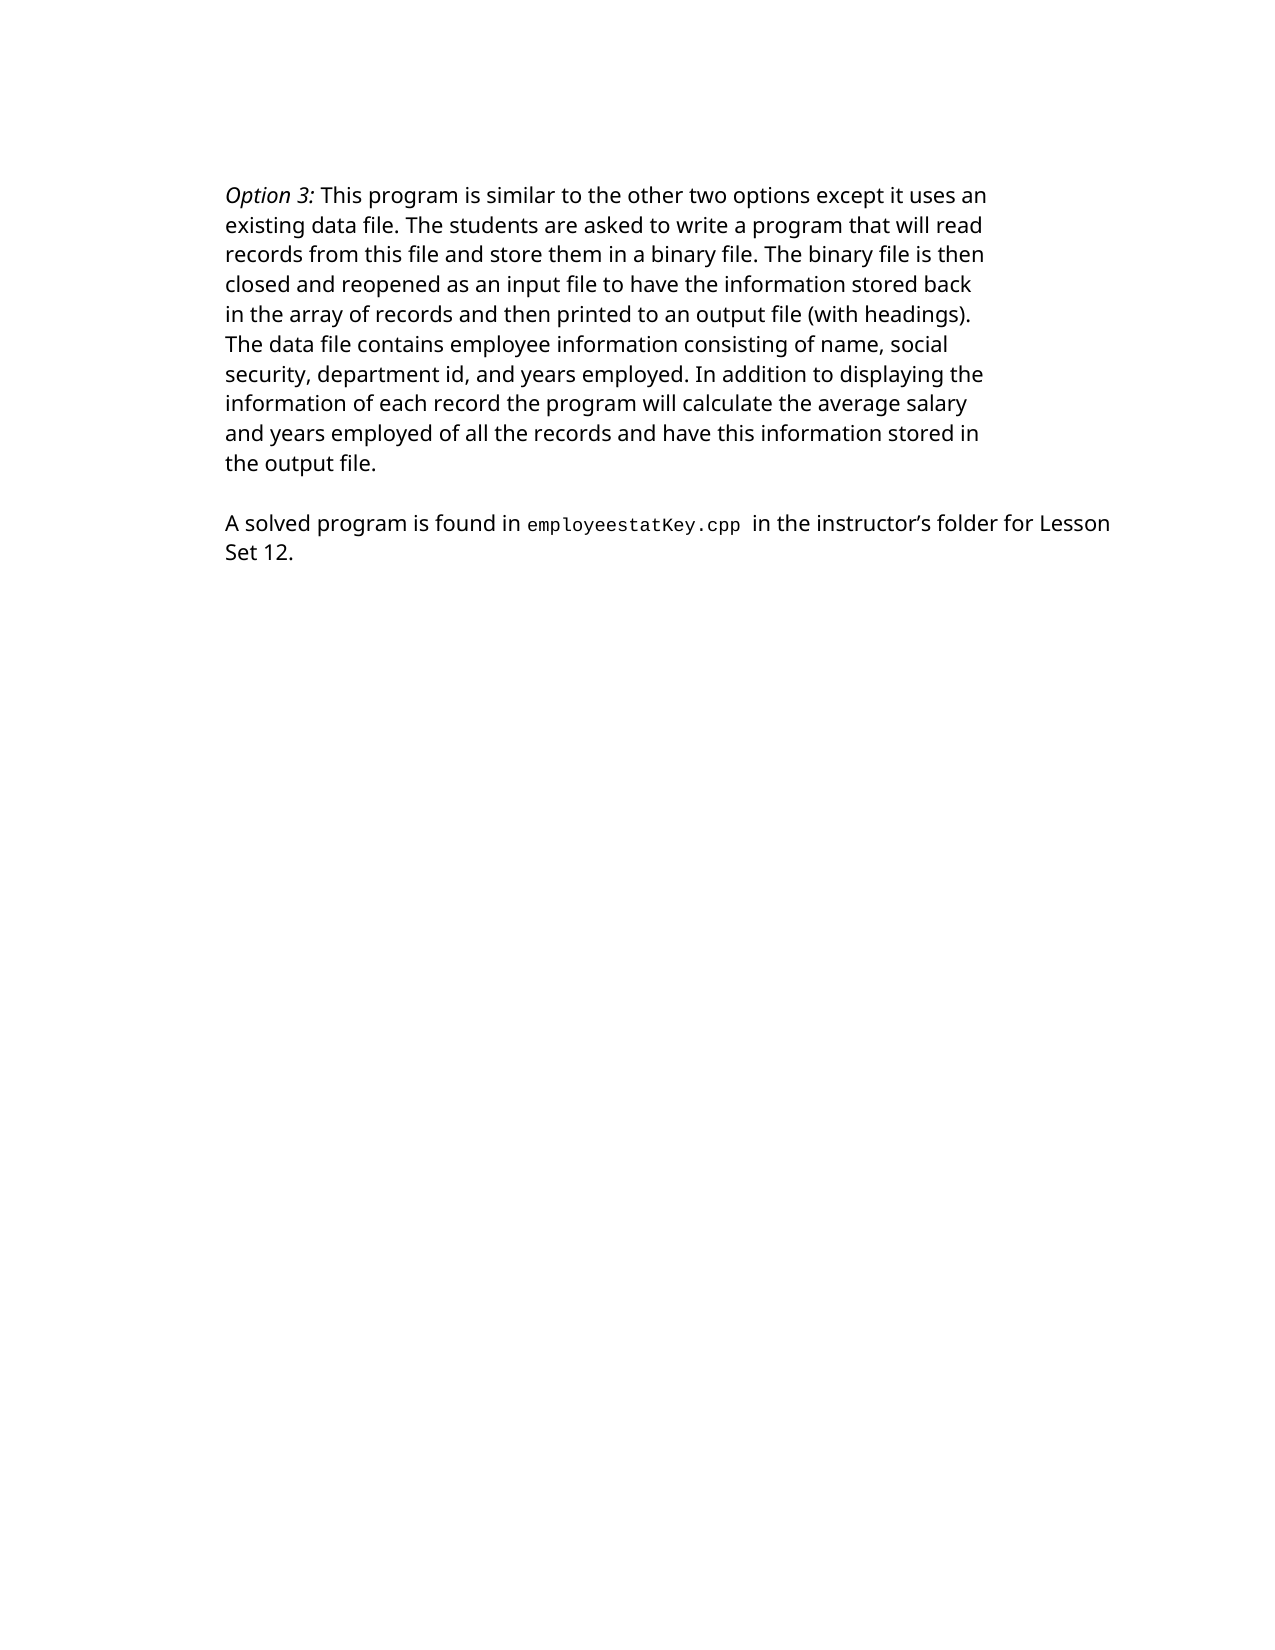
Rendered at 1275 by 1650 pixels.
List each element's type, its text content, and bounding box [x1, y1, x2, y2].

text A solved program is found in employeestatKey.cpp in the instructor’s folder for Lesson Set 12. [225, 507, 1125, 567]
text information of each record the program will calculate the average salary [150, 388, 1125, 418]
text in the array of records and then printed to an output file (with headings). [150, 299, 1125, 329]
text closed and reopened as an input file to have the information stored back [150, 269, 1125, 299]
text existing data file. The students are asked to write a program that will read [150, 209, 1125, 239]
text records from this file and store them in a binary file. The binary file is then [150, 239, 1125, 269]
text security, department id, and years employed. In addition to displaying the [150, 358, 1125, 388]
text and years employed of all the records and have this information stored in [150, 418, 1125, 448]
text the output file. [150, 448, 1125, 478]
text Option 3: This program is similar to the other two options except it uses an [150, 180, 1125, 209]
text The data file contains employee information consisting of name, social [150, 329, 1125, 358]
